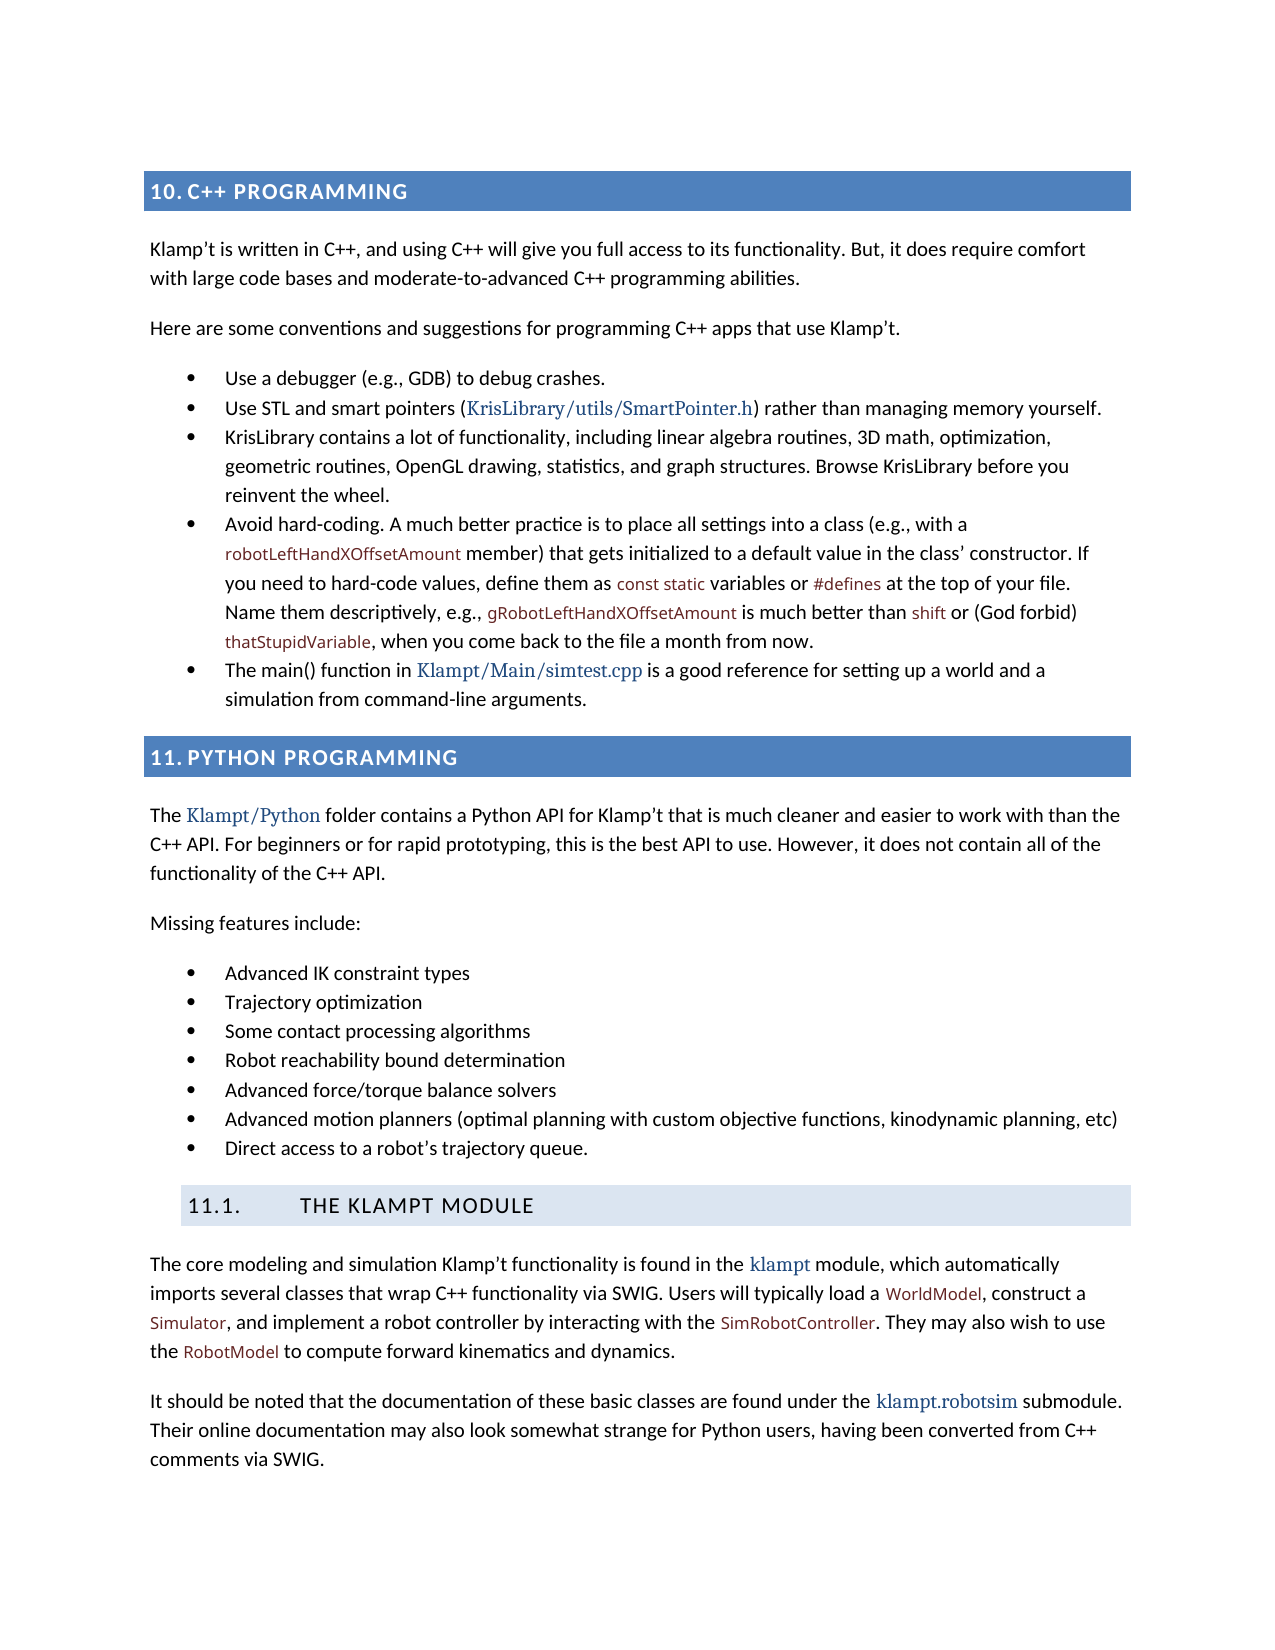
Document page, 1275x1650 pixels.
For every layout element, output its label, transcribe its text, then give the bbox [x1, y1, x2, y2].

list KrisLibrary contains a lot of functionality, including linear algebra routines, 3D math, optimization, geometric routines, OpenGL drawing, statistics, and graph structures. Browse KrisLibrary before you reinvent the wheel. [187, 424, 1125, 508]
list Robot reachability bound determination [187, 1048, 1125, 1073]
subtitle Python Programming [150, 743, 1125, 771]
subtitle The Klampt module [188, 1191, 1125, 1219]
list Advanced motion planners (optimal planning with custom objective functions, kinodynamic planning, etc) [187, 1106, 1125, 1131]
list Advanced force/torque balance solvers [187, 1077, 1125, 1102]
text The Klampt/Python folder contains a Python API for Klamp’t that is much cleaner and easier to work with than the C++ API. For beginners or for rapid prototyping, this is the best API to use. However, it does not contain all of the functionality of the C++ API. [150, 802, 1125, 886]
subtitle C++ Programming [150, 177, 1125, 205]
text Here are some conventions and suggestions for programming C++ apps that use Klamp’t. [150, 316, 1125, 341]
text It should be noted that the documentation of these basic classes are found under the klampt.robotsim submodule. Their online documentation may also look somewhat strange for Python users, having been converted from C++ comments via SWIG. [150, 1388, 1125, 1472]
text Klamp’t is written in C++, and using C++ will give you full access to its functionality. But, it does require comfort with large code bases and moderate-to-advanced C++ programming abilities. [150, 236, 1125, 291]
list Use a debugger (e.g., GDB) to debug crashes. [187, 366, 1125, 391]
list Avoid hard-coding. A much better practice is to place all settings into a class (e.g., with a robotLeftHandXOffsetAmount member) that gets initialized to a default value in the class’ constructor. If you need to hard-code values, define them as const static variables or #defines at the top of your file. Name them descriptively, e.g., gRobotLeftHandXOffsetAmount is much better than shift or (God forbid) thatStupidVariable, when you come back to the file a month from now. [187, 511, 1125, 653]
list Some contact processing algorithms [187, 1018, 1125, 1044]
text The core modeling and simulation Klamp’t functionality is found in the klampt module, which automatically imports several classes that wrap C++ functionality via SWIG. Users will typically load a WorldModel, construct a Simulator, and implement a robot controller by interacting with the SimRobotController. They may also wish to use the RobotModel to compute forward kinematics and dynamics. [150, 1251, 1125, 1364]
list Trajectory optimization [187, 989, 1125, 1015]
list Advanced IK constraint types [187, 960, 1125, 986]
list Direct access to a robot’s trajectory queue. [187, 1135, 1125, 1161]
list Use STL and smart pointers (KrisLibrary/utils/SmartPointer.h) rather than managing memory yourself. [187, 395, 1125, 420]
text Missing features include: [150, 910, 1125, 936]
list The main() function in Klampt/Main/simtest.cpp is a good reference for setting up a world and a simulation from command-line arguments. [187, 657, 1125, 712]
